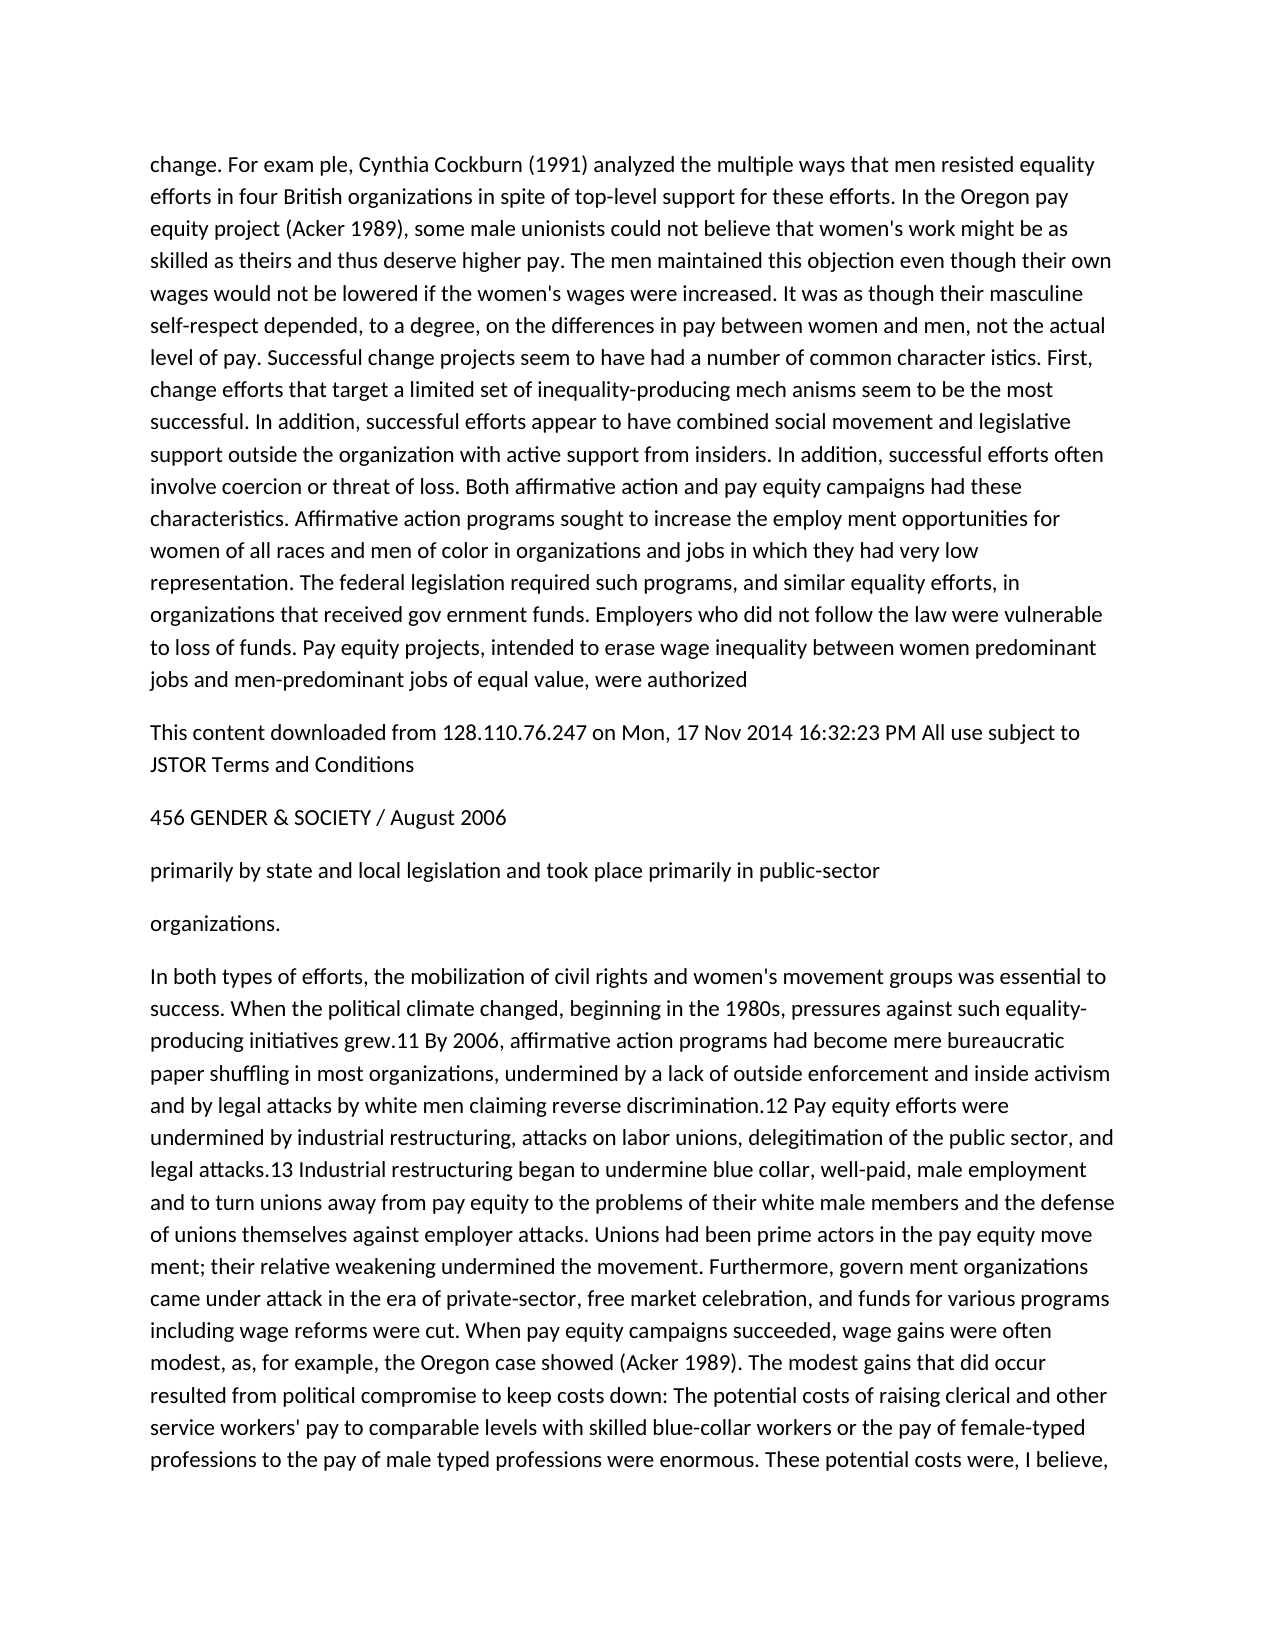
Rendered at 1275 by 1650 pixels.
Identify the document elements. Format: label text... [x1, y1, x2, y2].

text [150, 150, 1125, 693]
text primarily by state and local legislation and took place primarily in public-sector [150, 856, 1125, 884]
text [150, 962, 1125, 1473]
text 456 GENDER & SOCIETY / August 2006 [150, 803, 1125, 831]
text This content downloaded from 128.110.76.247 on Mon, 17 Nov 2014 16:32:23 PM All use subject to JSTOR Terms and Conditions [150, 718, 1125, 778]
text organizations. [150, 909, 1125, 937]
